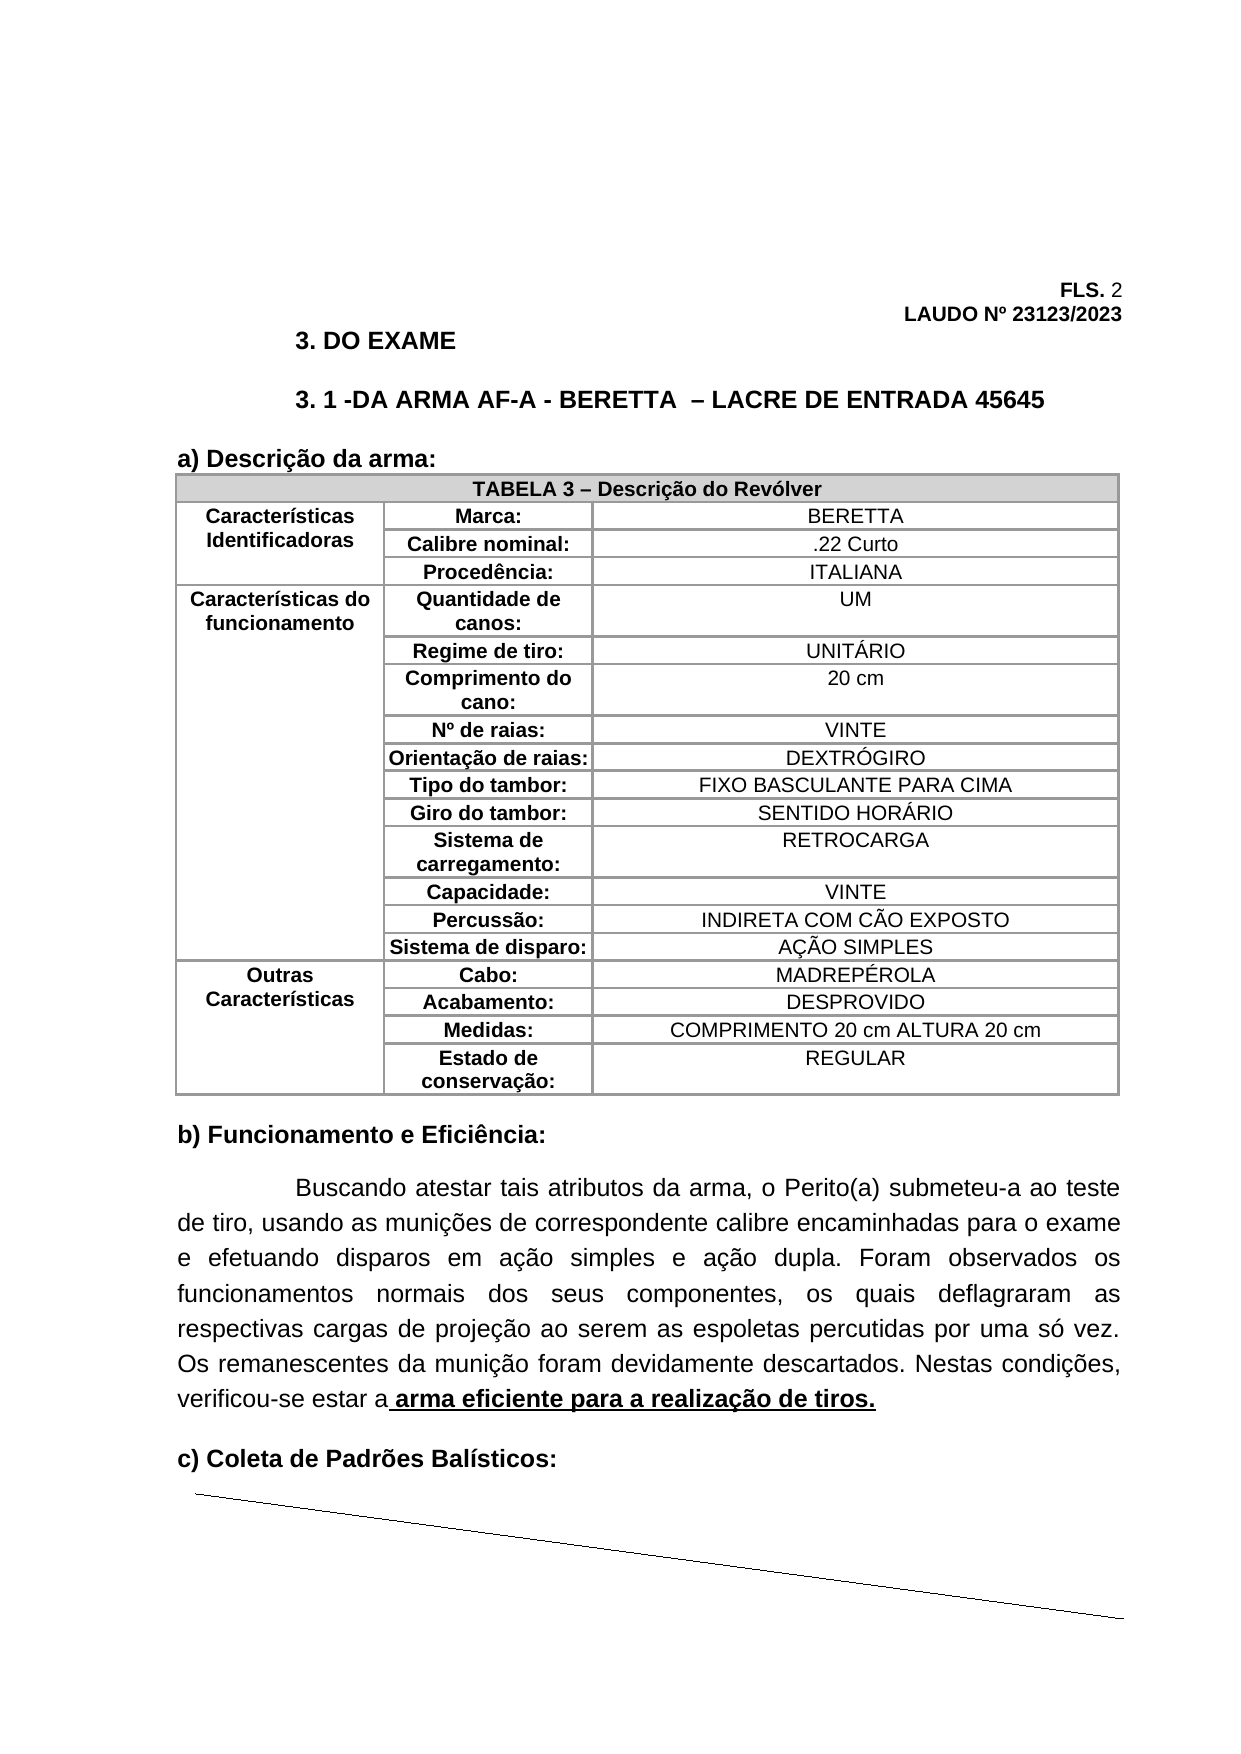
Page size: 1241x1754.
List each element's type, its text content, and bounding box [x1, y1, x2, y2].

table_cell REGULAR [594, 1045, 1117, 1093]
table_cell Medidas: [385, 1017, 591, 1042]
table_cell Comprimento do cano: [385, 665, 591, 714]
table_cell DESPROVIDO [594, 989, 1117, 1014]
table_cell Estado de conservação: [385, 1045, 591, 1093]
table_cell UM [594, 586, 1117, 635]
table_cell MADREPÉROLA [594, 962, 1117, 987]
table_cell .22 Curto [594, 531, 1117, 556]
table_cell Orientação de raias: [385, 745, 591, 769]
table_cell RETROCARGA [594, 827, 1117, 876]
table_cell VINTE [594, 717, 1117, 742]
text b) Funcionamento e Eficiência: [177, 1120, 1122, 1149]
table_cell COMPRIMENTO 20 cm ALTURA 20 cm [594, 1017, 1117, 1042]
table_cell AÇÃO SIMPLES [594, 934, 1117, 959]
table_cell DEXTRÓGIRO [594, 745, 1117, 769]
table_cell UNITÁRIO [594, 638, 1117, 663]
table_cell Regime de tiro: [385, 638, 591, 663]
table_cell Outras Características [177, 962, 383, 1093]
table_cell 20 cm [594, 665, 1117, 714]
text 3. 1 -DA ARMA AF-A - BERETTA – LACRE DE ENTRADA 45645 [177, 385, 1122, 414]
text 3. DO EXAME [177, 326, 1122, 354]
text a) Descrição da arma: [177, 444, 1122, 473]
table_cell Percussão: [385, 906, 591, 931]
table_cell Características Identificadoras [177, 503, 383, 583]
table_cell Quantidade de canos: [385, 586, 591, 635]
table_cell Calibre nominal: [385, 531, 591, 556]
text Buscando atestar tais atributos da arma, o Perito(a) submeteu-a ao teste de tiro, usando as munições de correspondente calibre encaminhadas para o exame e efetuando disparos em ação simples e ação dupla. Foram observados os funcionamentos normais dos seus componentes, os quais deflagraram as respectivas cargas de projeção ao serem as espoletas percutidas por uma só vez. Os remanescentes da munição foram devidamente descartados. Nestas condições, verificou-se estar a arma eficiente para a realização de tiros. [177, 1173, 1122, 1413]
table_cell SENTIDO HORÁRIO [594, 800, 1117, 824]
table_cell Giro do tambor: [385, 800, 591, 824]
table_cell Acabamento: [385, 989, 591, 1014]
table_cell FIXO BASCULANTE PARA CIMA [594, 772, 1117, 797]
text c) Coleta de Padrões Balísticos: [177, 1444, 1122, 1472]
table_cell Capacidade: [385, 879, 591, 904]
table_cell Marca: [385, 503, 591, 528]
table_cell Sistema de disparo: [385, 934, 591, 959]
table_cell Sistema de carregamento: [385, 827, 591, 876]
table_cell INDIRETA COM CÃO EXPOSTO [594, 906, 1117, 931]
table_cell Nº de raias: [385, 717, 591, 742]
table_cell Características do funcionamento [177, 586, 383, 959]
table_cell Procedência: [385, 558, 591, 583]
table_header TABELA 3 – Descrição do Revólver [177, 476, 1117, 501]
table_cell Tipo do tambor: [385, 772, 591, 797]
table_cell ITALIANA [594, 558, 1117, 583]
table_cell BERETTA [594, 503, 1117, 528]
table_cell Cabo: [385, 962, 591, 987]
table_cell VINTE [594, 879, 1117, 904]
